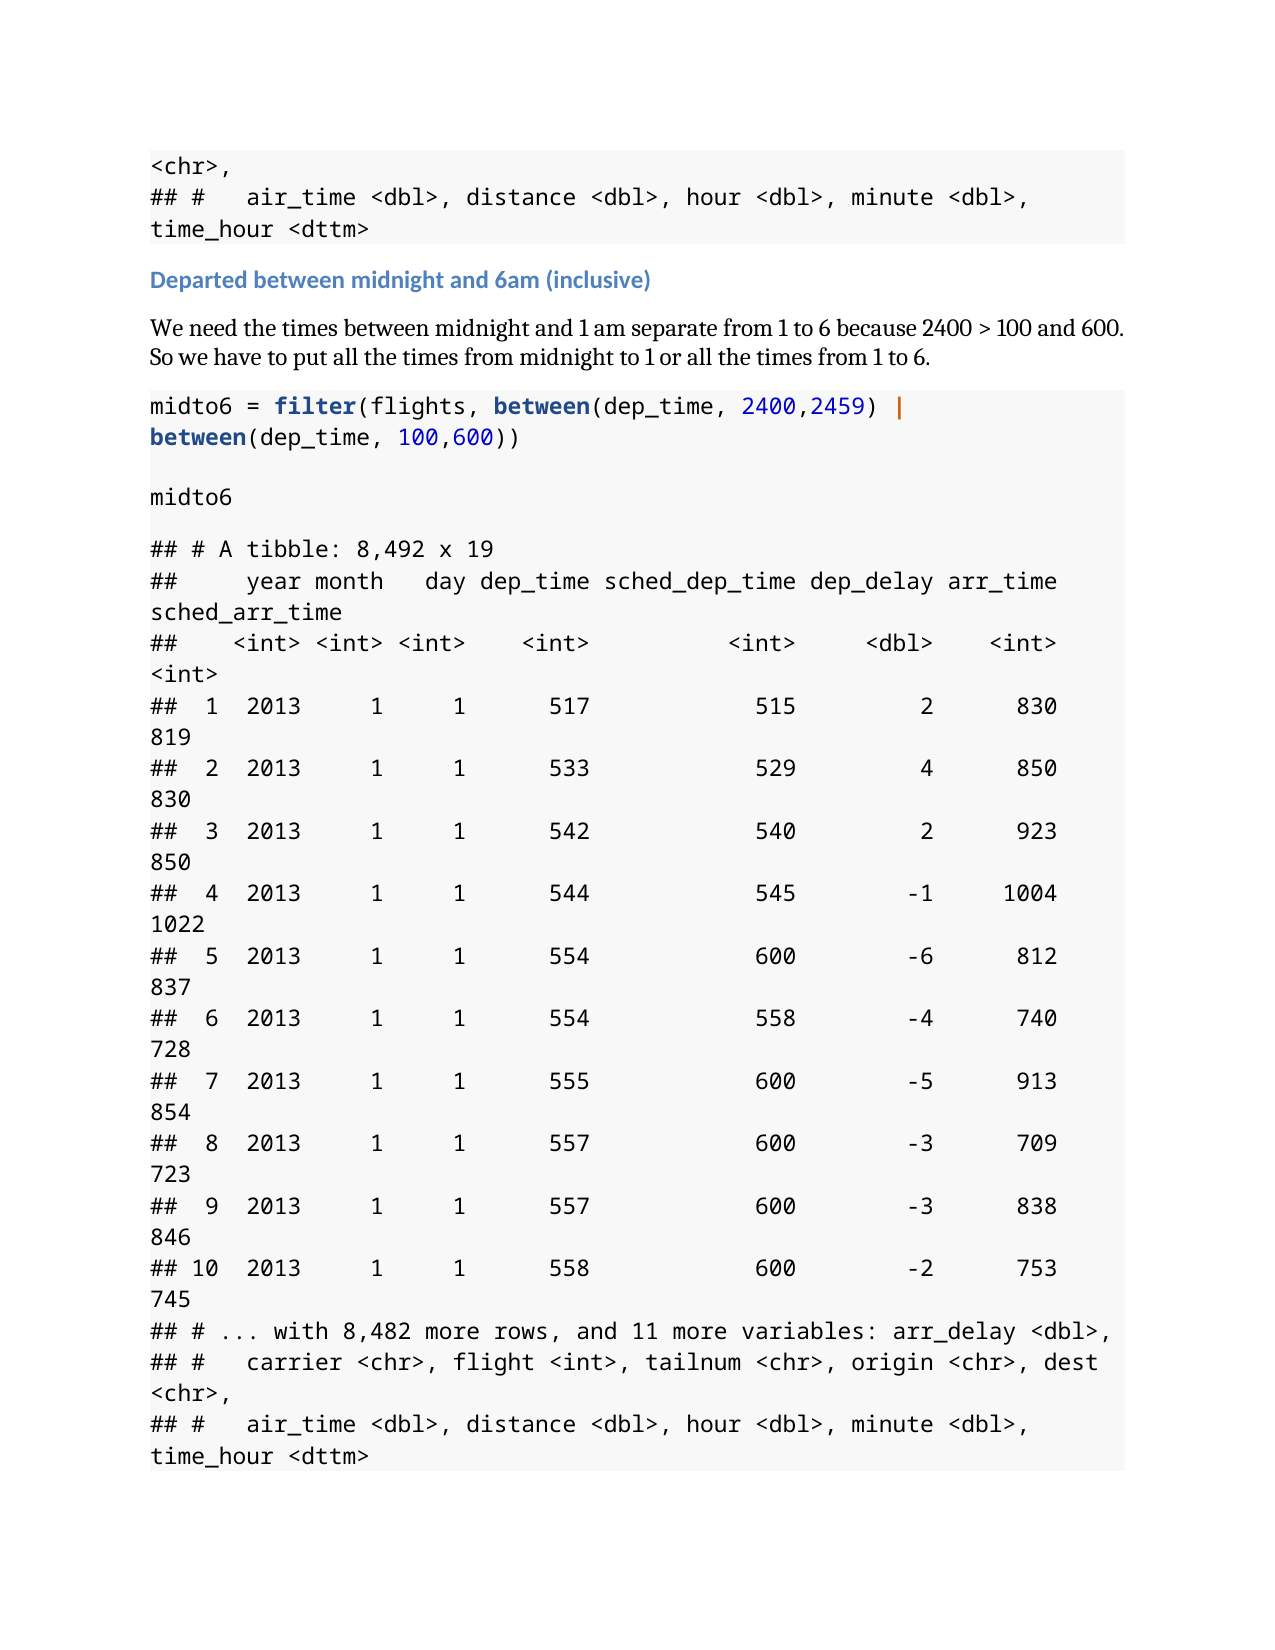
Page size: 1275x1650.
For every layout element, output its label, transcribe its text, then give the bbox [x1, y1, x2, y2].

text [150, 150, 1125, 244]
subtitle Departed between midnight and 6am (inclusive) [150, 264, 1125, 295]
text midto6 = filter(flights, between(dep_time, 2400,2459) | between(dep_time, 100,600)) midto6 [150, 390, 1125, 513]
text ## # A tibble: 8,492 x 19 ## year month day dep_time sched_dep_time dep_delay arr_time sched_arr_time ## <int> <int> <int> <int> <int> <dbl> <int> <int> ## 1 2013 1 1 517 515 2 830 819 ## 2 2013 1 1 533 529 4 850 830 ## 3 2013 1 1 542 540 2 923 850 ## 4 2013 1 1 544 545 -1 1004 1022 ## 5 2013 1 1 554 600 -6 812 837 ## 6 2013 1 1 554 558 -4 740 728 ## 7 2013 1 1 555 600 -5 913 854 ## 8 2013 1 1 557 600 -3 709 723 ## 9 2013 1 1 557 600 -3 838 846 ## 10 2013 1 1 558 600 -2 753 745 ## # ... with 8,482 more rows, and 11 more variables: arr_delay <dbl>, ## # carrier <chr>, flight <int>, tailnum <chr>, origin <chr>, dest <chr>, ## # air_time <dbl>, distance <dbl>, hour <dbl>, minute <dbl>, time_hour <dttm> [150, 533, 1125, 1471]
text We need the times between midnight and 1 am separate from 1 to 6 because 2400 > 100 and 600. So we have to put all the times from midnight to 1 or all the times from 1 to 6. [150, 314, 1125, 371]
